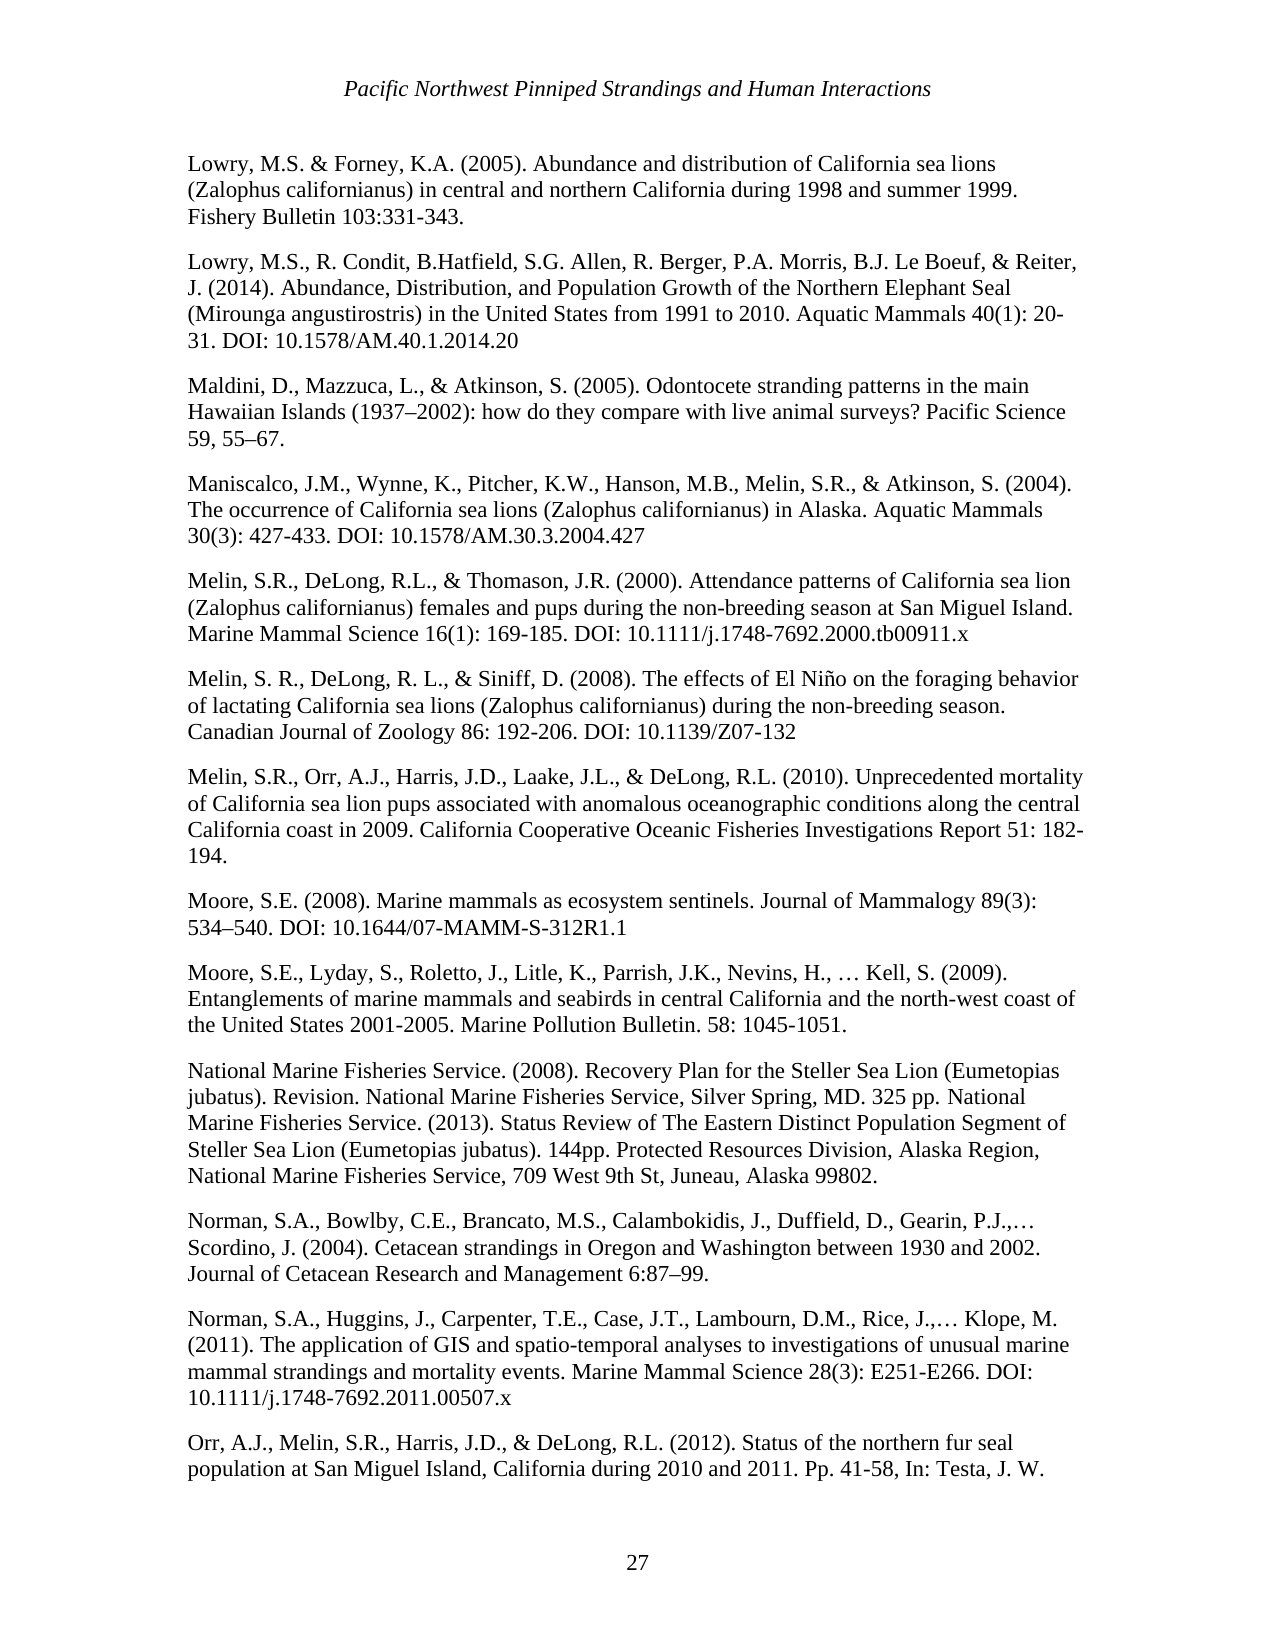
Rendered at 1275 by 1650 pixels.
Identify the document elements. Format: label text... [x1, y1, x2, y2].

text Moore, S.E., Lyday, S., Roletto, J., Litle, K., Parrish, J.K., Nevins, H., … Kell, S. (2009). Entanglements of marine mammals and seabirds in central California and the north-west coast of the United States 2001-2005. Marine Pollution Bulletin. 58: 1045-1051. [187, 959, 1087, 1038]
text Maniscalco, J.M., Wynne, K., Pitcher, K.W., Hanson, M.B., Melin, S.R., & Atkinson, S. (2004). The occurrence of California sea lions (Zalophus californianus) in Alaska. Aquatic Mammals 30(3): 427-433. DOI: 10.1578/AM.30.3.2004.427 [187, 470, 1087, 549]
text Lowry, M.S., R. Condit, B.Hatfield, S.G. Allen, R. Berger, P.A. Morris, B.J. Le Boeuf, & Reiter, J. (2014). Abundance, Distribution, and Population Growth of the Northern Elephant Seal (Mirounga angustirostris) in the United States from 1991 to 2010. Aquatic Mammals 40(1): 20-31. DOI: 10.1578/AM.40.1.2014.20 [187, 248, 1087, 353]
text Moore, S.E. (2008). Marine mammals as ecosystem sentinels. Journal of Mammalogy 89(3): 534–540. DOI: 10.1644/07-MAMM-S-312R1.1 [187, 887, 1087, 940]
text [187, 1429, 1087, 1482]
text Melin, S. R., DeLong, R. L., & Siniff, D. (2008). The effects of El Niño on the foraging behavior of lactating California sea lions (Zalophus californianus) during the non-breeding season. Canadian Journal of Zoology 86: 192-206. DOI: 10.1139/Z07-132 [187, 665, 1087, 744]
text Norman, S.A., Huggins, J., Carpenter, T.E., Case, J.T., Lambourn, D.M., Rice, J.,… Klope, M. (2011). The application of GIS and spatio-temporal analyses to investigations of unusual marine mammal strandings and mortality events. Marine Mammal Science 28(3): E251-E266. DOI: 10.1111/j.1748-7692.2011.00507.x [187, 1305, 1087, 1410]
text Melin, S.R., DeLong, R.L., & Thomason, J.R. (2000). Attendance patterns of California sea lion (Zalophus californianus) females and pups during the non-breeding season at San Miguel Island. Marine Mammal Science 16(1): 169-185. DOI: 10.1111/j.1748-7692.2000.tb00911.x [187, 568, 1087, 647]
text Lowry, M.S. & Forney, K.A. (2005). Abundance and distribution of California sea lions (Zalophus californianus) in central and northern California during 1998 and summer 1999. Fishery Bulletin 103:331-343. [187, 150, 1087, 229]
text Norman, S.A., Bowlby, C.E., Brancato, M.S., Calambokidis, J., Duffield, D., Gearin, P.J.,… Scordino, J. (2004). Cetacean strandings in Oregon and Washington between 1930 and 2002. Journal of Cetacean Research and Management 6:87–99. [187, 1207, 1087, 1286]
text National Marine Fisheries Service. (2008). Recovery Plan for the Steller Sea Lion (Eumetopias jubatus). Revision. National Marine Fisheries Service, Silver Spring, MD. 325 pp. National Marine Fisheries Service. (2013). Status Review of The Eastern Distinct Population Segment of Steller Sea Lion (Eumetopias jubatus). 144pp. Protected Resources Division, Alaska Region, National Marine Fisheries Service, 709 West 9th St, Juneau, Alaska 99802. [187, 1057, 1087, 1188]
text Maldini, D., Mazzuca, L., & Atkinson, S. (2005). Odontocete stranding patterns in the main Hawaiian Islands (1937–2002): how do they compare with live animal surveys? Pacific Science 59, 55–67. [187, 372, 1087, 451]
text Melin, S.R., Orr, A.J., Harris, J.D., Laake, J.L., & DeLong, R.L. (2010). Unprecedented mortality of California sea lion pups associated with anomalous oceanographic conditions along the central California coast in 2009. California Cooperative Oceanic Fisheries Investigations Report 51: 182-194. [187, 763, 1087, 869]
